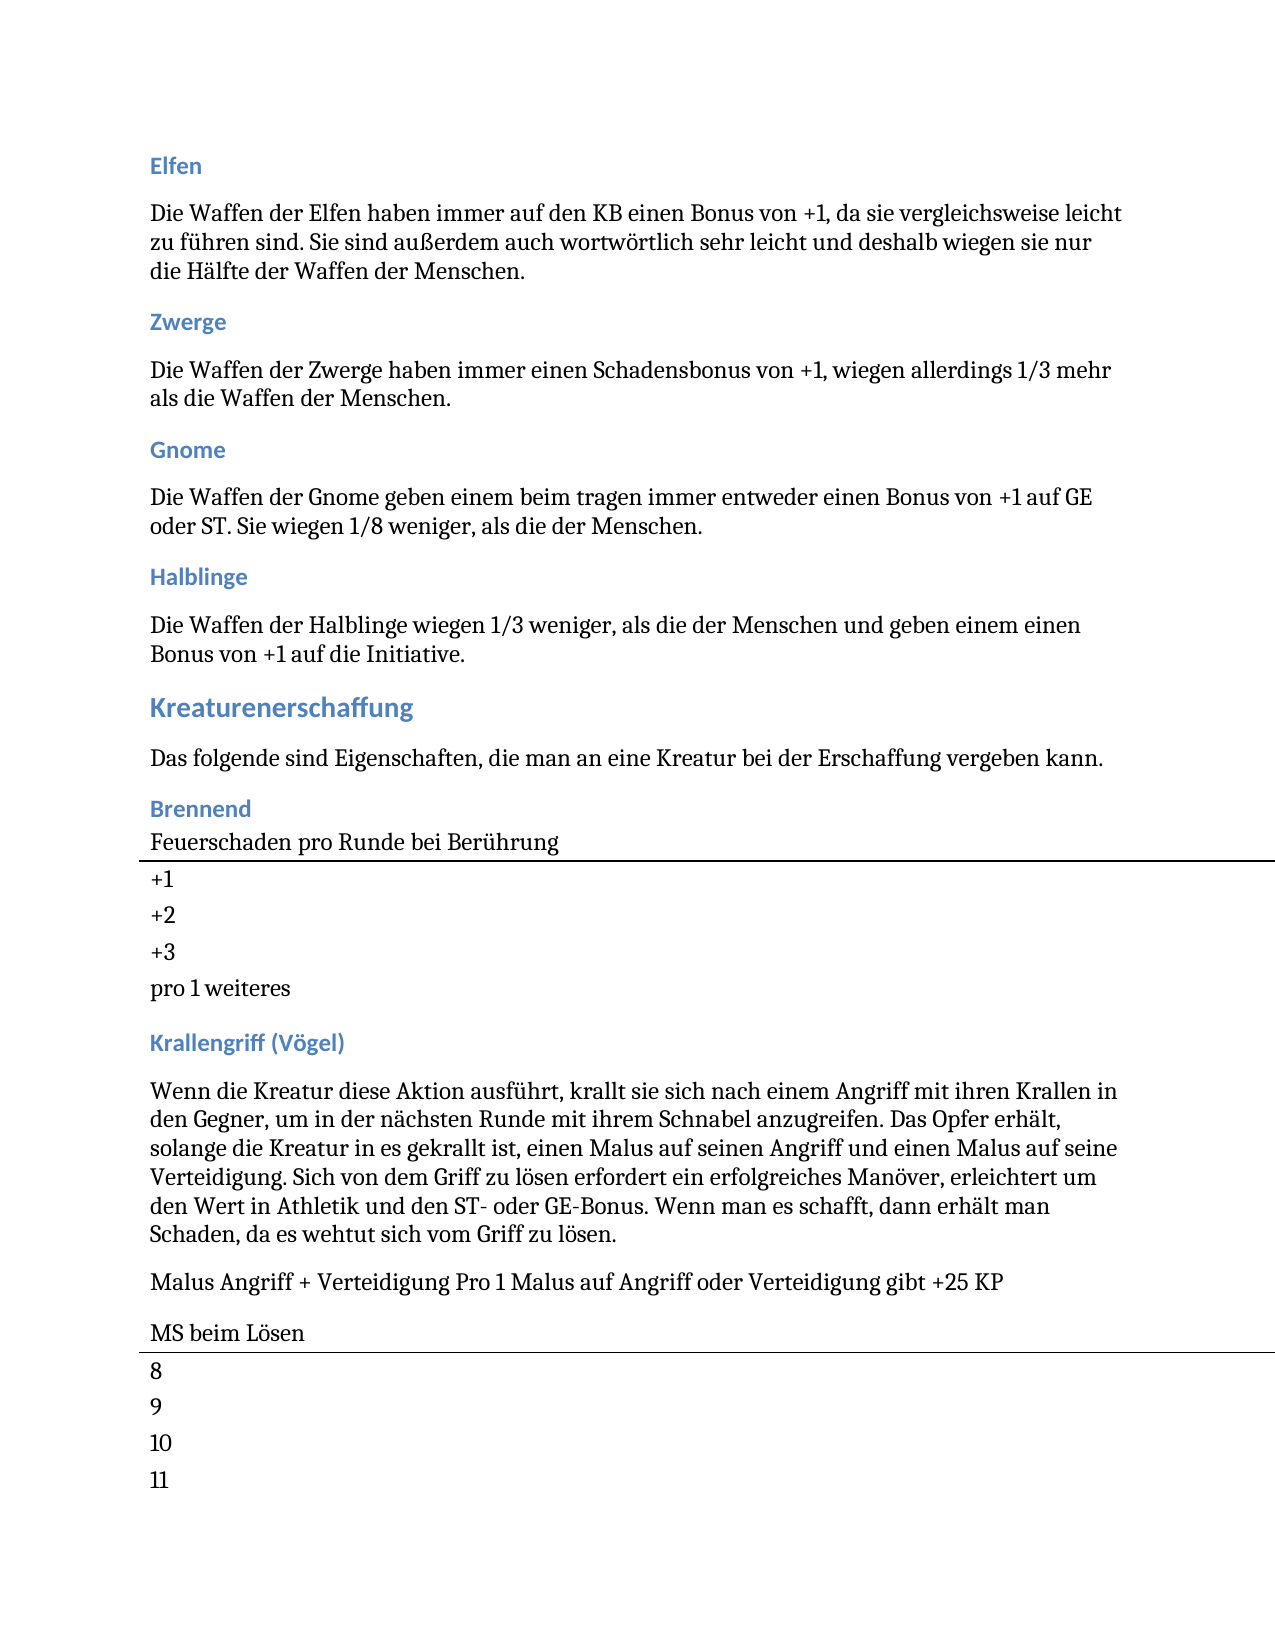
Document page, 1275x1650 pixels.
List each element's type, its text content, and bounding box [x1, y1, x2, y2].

subtitle Halblinge [150, 562, 1125, 592]
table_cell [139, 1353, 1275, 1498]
subtitle Krallengriff (Vögel) [150, 1027, 1125, 1058]
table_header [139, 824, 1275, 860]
text Das folgende sind Eigenschaften, die man an eine Kreatur bei der Erschaffung vergeben kann. [150, 743, 1125, 772]
text Die Waffen der Zwerge haben immer einen Schadensbonus von +1, wiegen allerdings 1/3 mehr als die Waffen der Menschen. [150, 356, 1125, 413]
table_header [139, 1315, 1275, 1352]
text Die Waffen der Halblinge wiegen 1/3 weniger, als die der Menschen und geben einem einen Bonus von +1 auf die Initiative. [150, 611, 1125, 668]
subtitle Elfen [150, 150, 1125, 181]
subtitle Zwerge [150, 306, 1125, 337]
text Die Waffen der Elfen haben immer auf den KB einen Bonus von +1, da sie vergleichsweise leicht zu führen sind. Sie sind außerdem auch wortwörtlich sehr leicht und deshalb wiegen sie nur die Hälfte der Waffen der Menschen. [150, 199, 1125, 286]
subtitle Gnome [150, 434, 1125, 464]
subtitle Brennend [150, 793, 1125, 824]
text Die Waffen der Gnome geben einem beim tragen immer entweder einen Bonus von +1 auf GE oder ST. Sie wiegen 1/8 weniger, als die der Menschen. [150, 483, 1125, 541]
subtitle Kreaturenerschaffung [150, 689, 1125, 725]
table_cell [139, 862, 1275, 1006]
text Malus Angriff + Verteidigung Pro 1 Malus auf Angriff oder Verteidigung gibt +25 KP [150, 1268, 1125, 1297]
